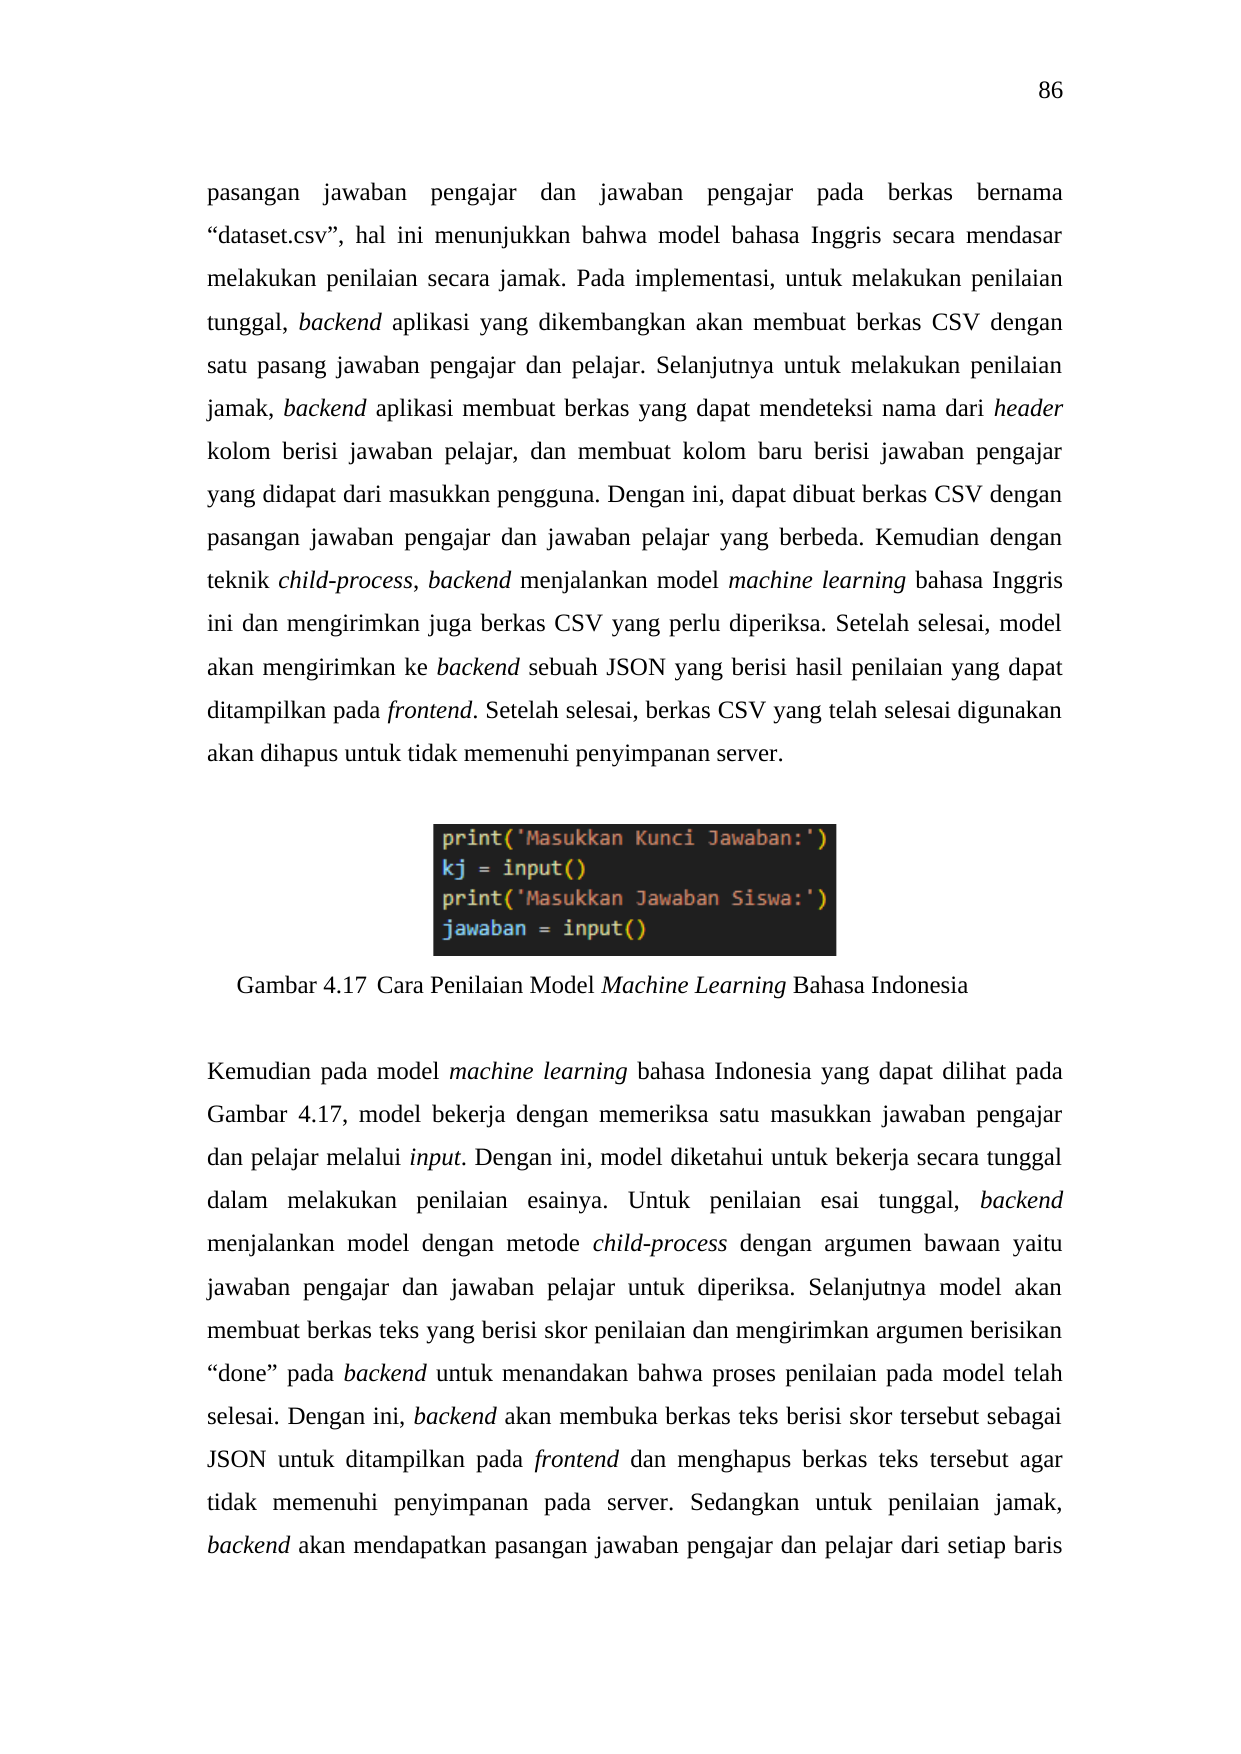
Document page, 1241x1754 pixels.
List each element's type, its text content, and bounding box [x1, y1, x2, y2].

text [207, 177, 1063, 767]
text Cara Penilaian Model Machine Learning Bahasa Indonesia [207, 970, 1063, 998]
picture [433, 824, 837, 956]
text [207, 1056, 1063, 1559]
